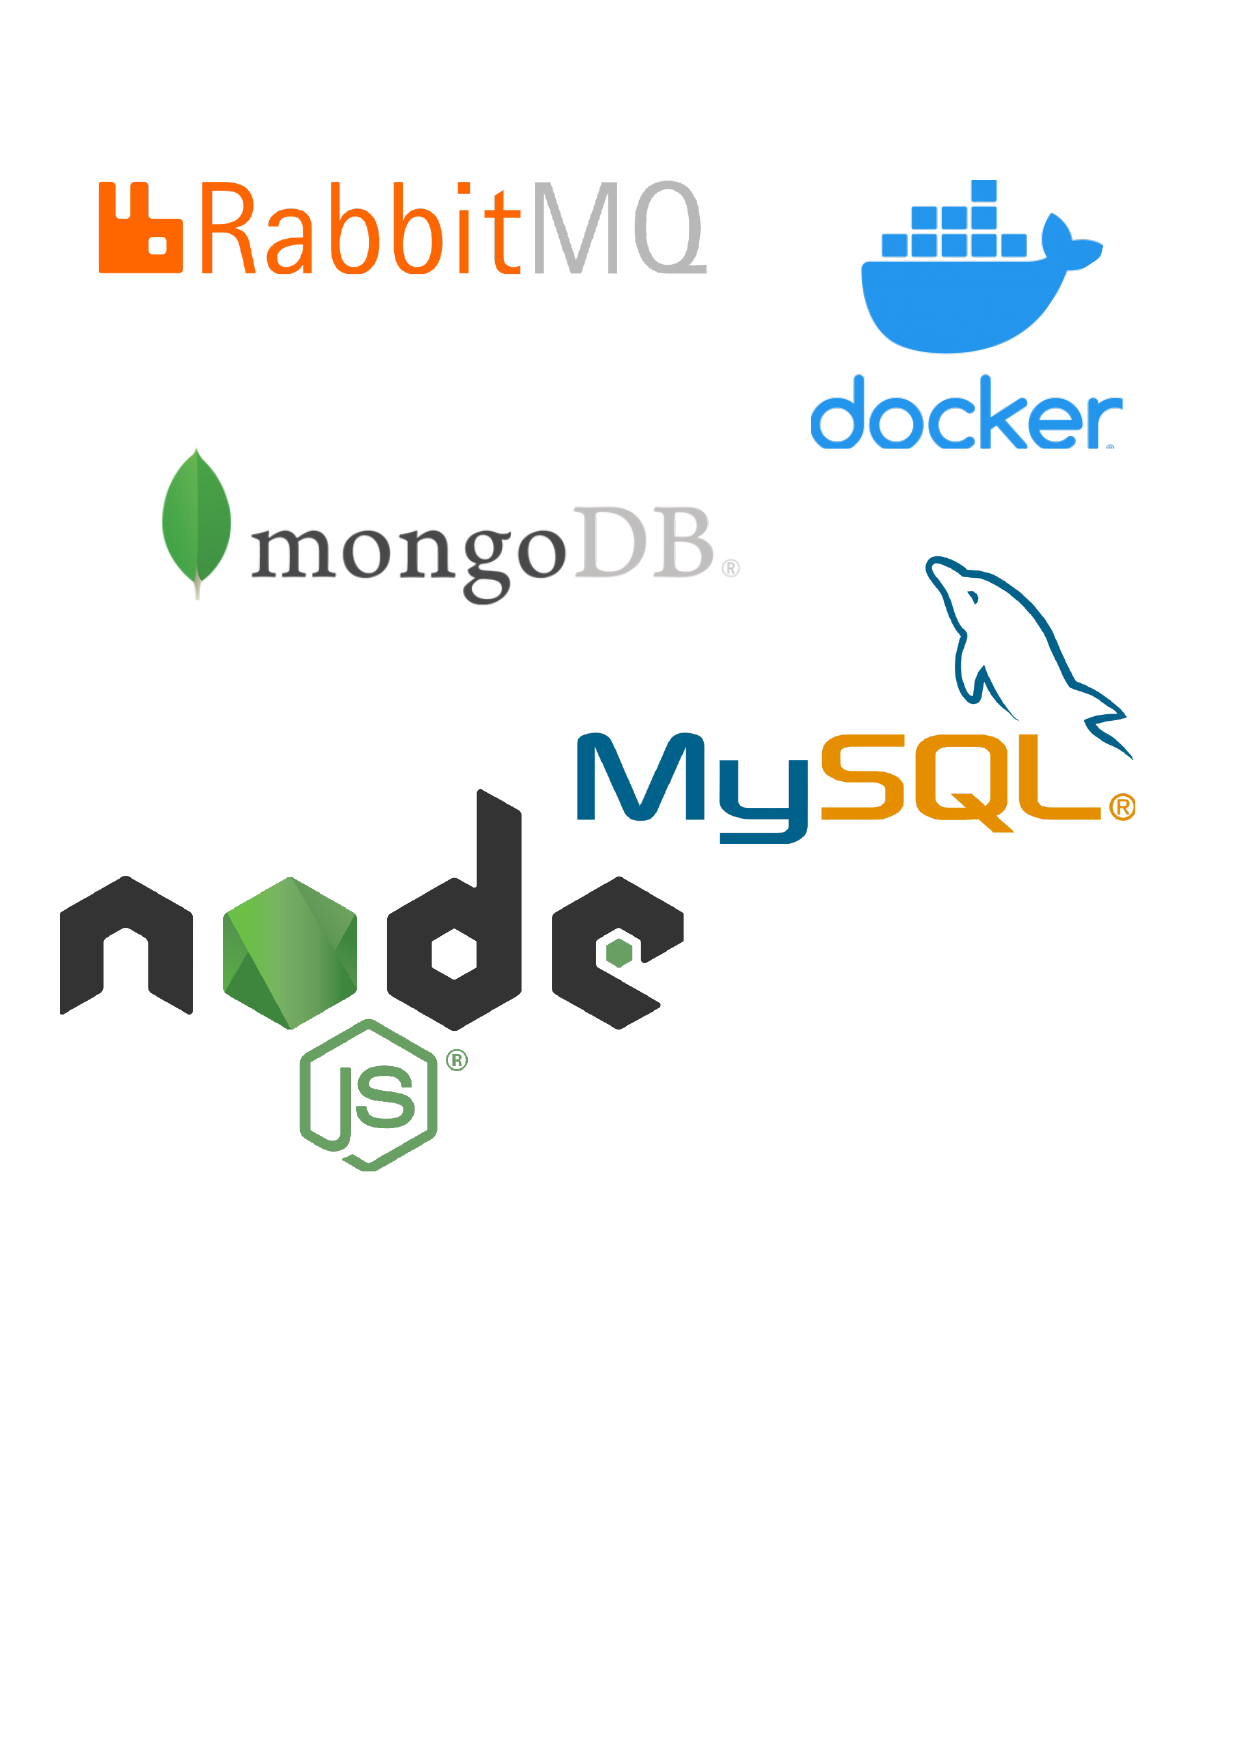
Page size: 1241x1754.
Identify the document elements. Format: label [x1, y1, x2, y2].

picture [155, 440, 749, 609]
picture [811, 180, 1123, 449]
picture [575, 555, 1135, 843]
picture [97, 180, 707, 274]
picture [58, 789, 684, 1171]
